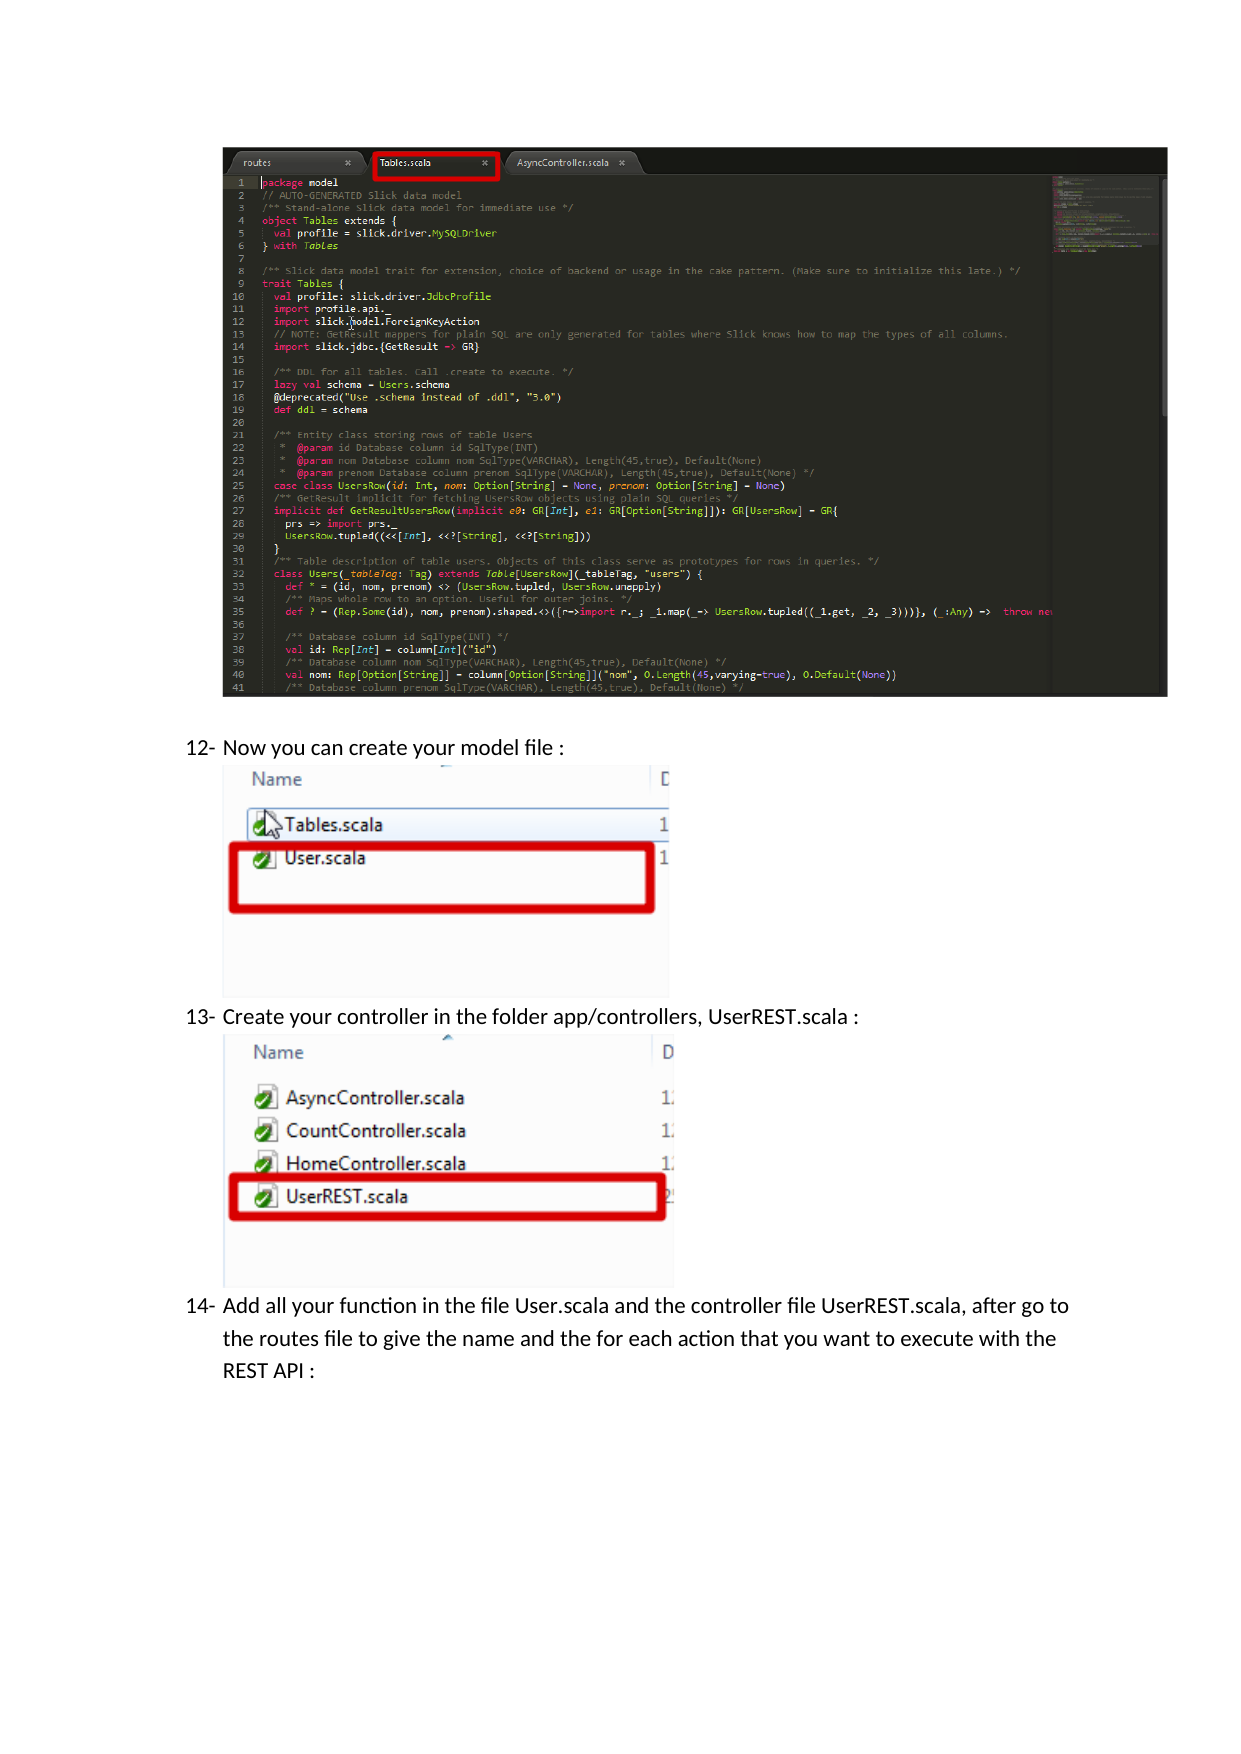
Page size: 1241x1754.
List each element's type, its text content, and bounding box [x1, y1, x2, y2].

list Add all your function in the file User.scala and the controller file UserREST.scala, after go to the routes file to give the name and the for each action that you want to execute with the REST API : [185, 1291, 1093, 1384]
list Now you can create your model file : [185, 733, 1093, 761]
picture [222, 147, 1168, 697]
picture [222, 765, 670, 998]
list Create your controller in the folder app/controllers, UserREST.scala : [185, 1002, 1093, 1030]
picture [222, 1034, 675, 1288]
